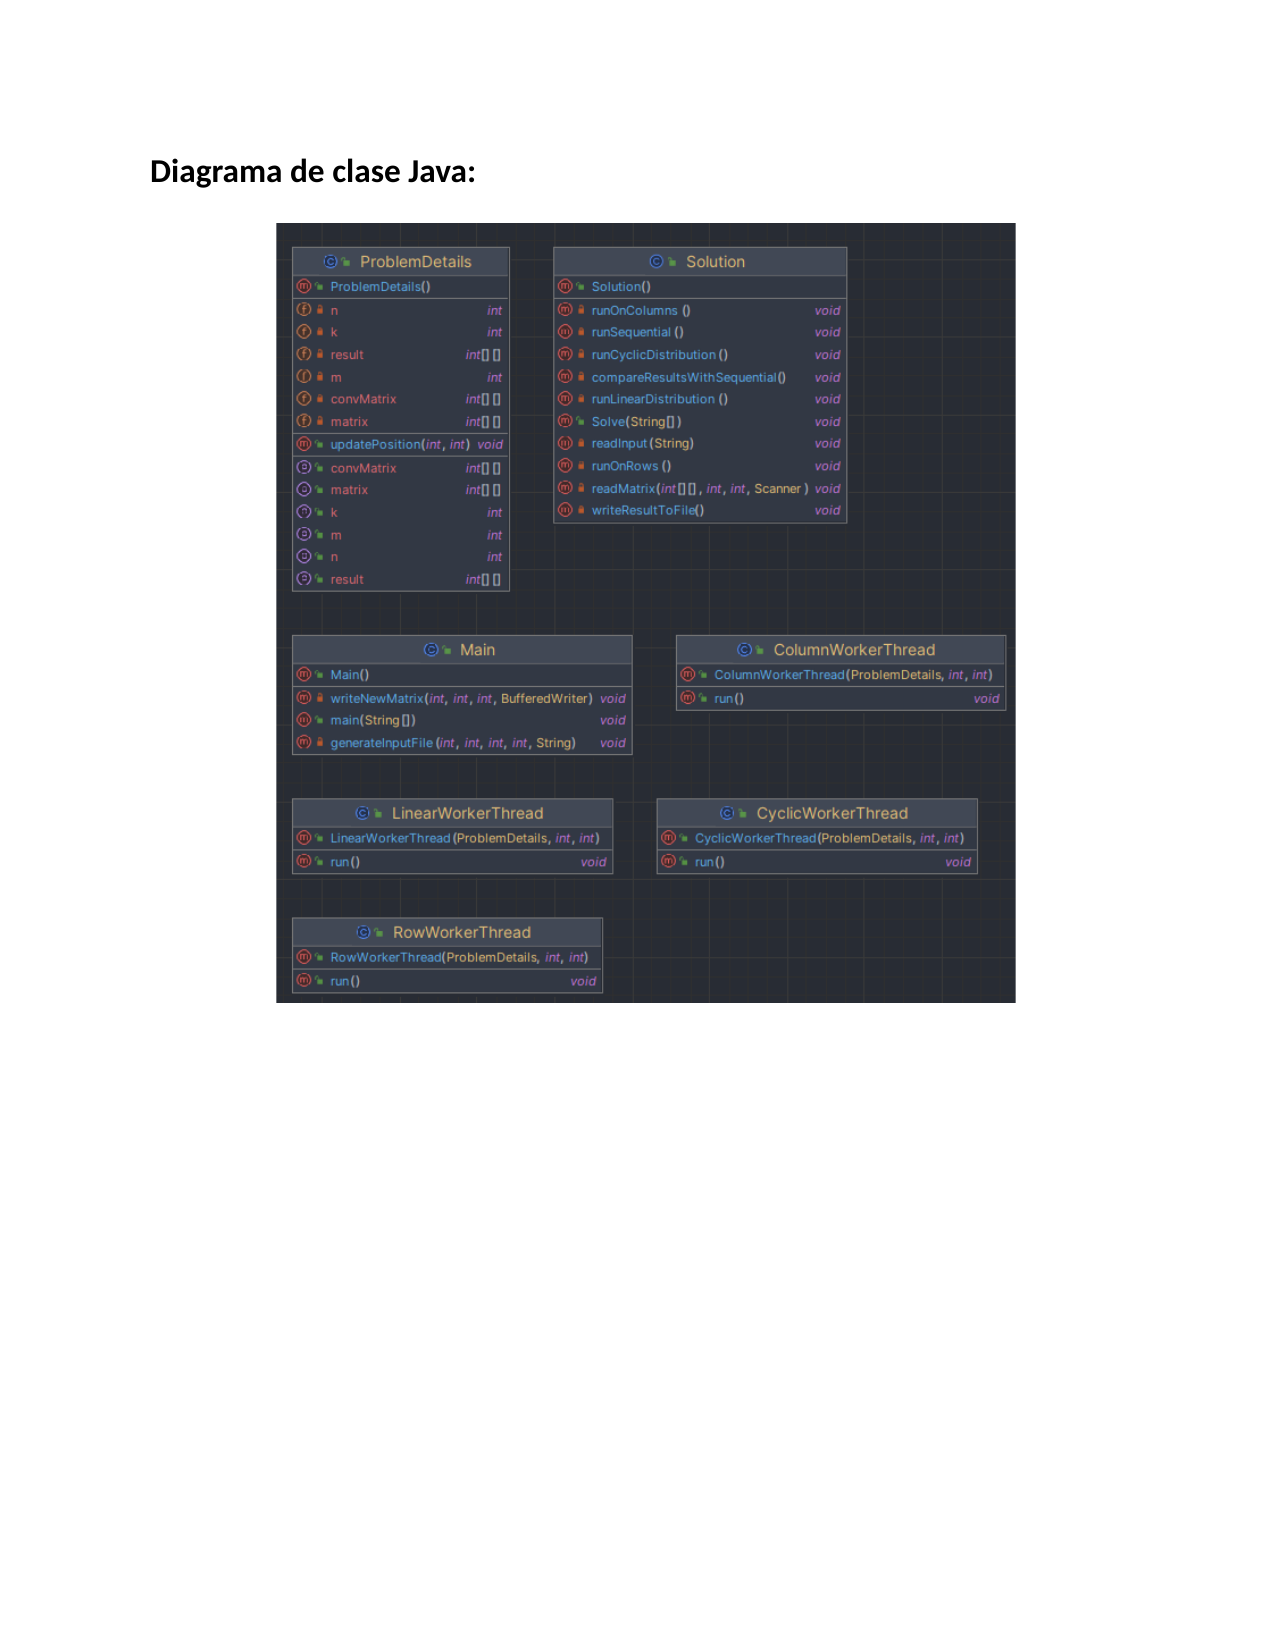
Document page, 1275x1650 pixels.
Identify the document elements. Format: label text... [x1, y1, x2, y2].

picture [275, 223, 1016, 1002]
text Diagrama de clase Java: [150, 150, 1125, 191]
